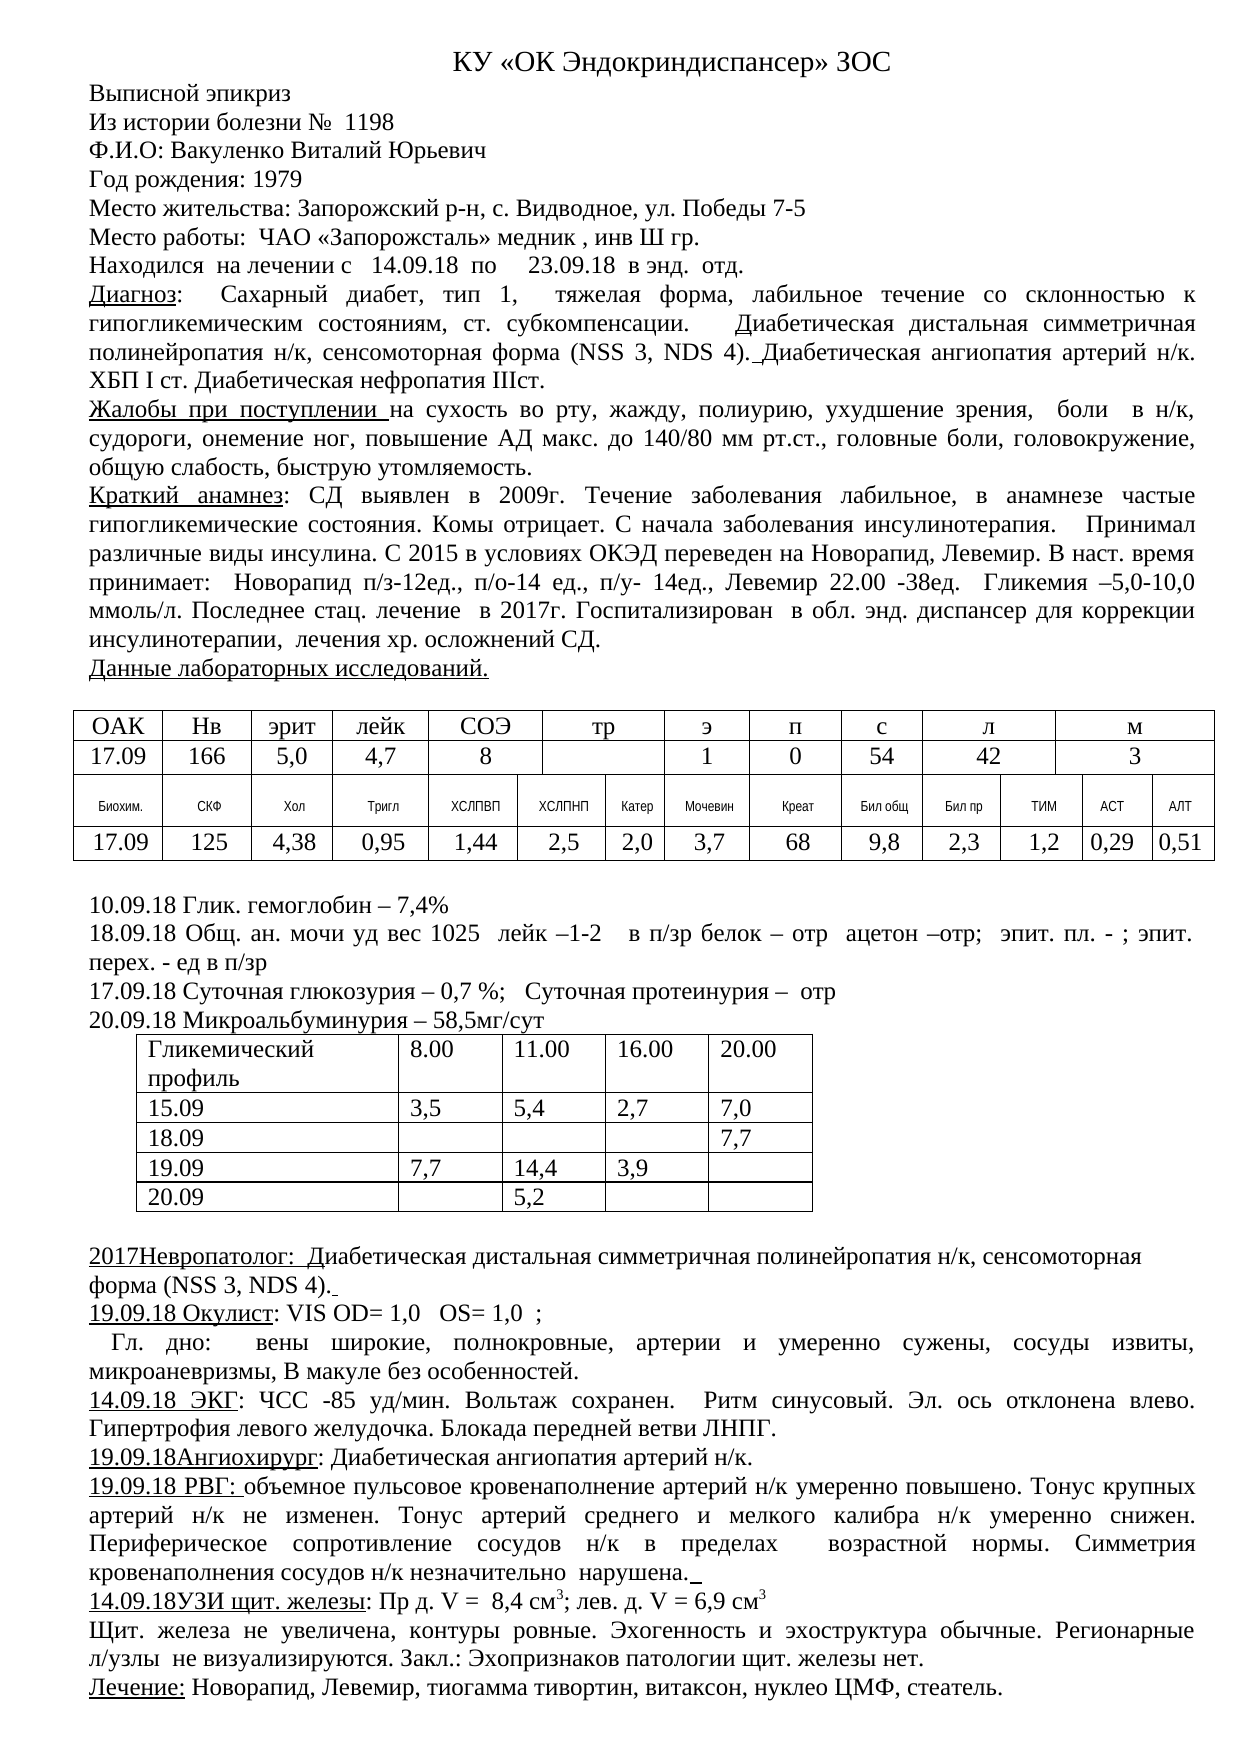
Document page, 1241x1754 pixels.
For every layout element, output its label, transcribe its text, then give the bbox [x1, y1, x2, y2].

table_header Гликемический профиль [137, 1035, 398, 1092]
table_header Нв [163, 711, 251, 740]
text Данные лабораторных исследований. [89, 653, 1196, 682]
table_header п [750, 711, 841, 740]
table_cell 5,0 [252, 741, 332, 774]
table_cell [543, 741, 664, 774]
table_cell 7,0 [709, 1093, 812, 1122]
table_cell 5,2 [503, 1183, 605, 1211]
table_cell 68 [750, 827, 841, 860]
text 14.09.18УЗИ щит. железы: Пр д. V = 8,4 см3; лев. д. V = 6,9 см3 [89, 1586, 1196, 1615]
table_cell Бил общ [842, 775, 922, 826]
text Лечение: Новорапид, Левемир, тиогамма тивортин, витаксон, нуклео ЦМФ, стеатель. [89, 1672, 1196, 1701]
table_header л [923, 711, 1055, 740]
table_cell 7,7 [399, 1153, 502, 1181]
table_cell 2,5 [518, 827, 605, 860]
subtitle Из истории болезни № 1198 [89, 107, 1196, 135]
table_cell [709, 1153, 812, 1181]
table_header лейк [333, 711, 428, 740]
table_cell [606, 1183, 708, 1211]
text 19.09.18 Окулист: VIS OD= 1,0 OS= 1,0 ; [89, 1298, 1196, 1327]
text Гл. дно: вены широкие, полнокровные, артерии и умеренно сужены, сосуды извиты, микроаневризмы, В макуле без особенностей. [89, 1327, 1196, 1385]
table_cell ХСЛПВП [429, 775, 517, 826]
table_cell 54 [842, 741, 922, 774]
text Щит. железа не увеличена, контуры ровные. Эхогенность и эхоструктура обычные. Регионарные л/узлы не визуализируются. Закл.: Эхопризнаков патологии щит. железы нет. [89, 1615, 1196, 1672]
table_cell ХСЛПНП [518, 775, 605, 826]
table_cell 8 [429, 741, 542, 774]
table_cell АЛТ [1153, 775, 1214, 826]
table_cell Бил пр [923, 775, 1000, 826]
table_cell Тригл [333, 775, 428, 826]
table_cell 42 [923, 741, 1055, 774]
text 2017Невропатолог: Диабетическая дистальная симметричная полинейропатия н/к, сенсомоторная форма (NSS 3, NDS 4). [89, 1241, 1196, 1298]
table_cell 1 [665, 741, 749, 774]
table_cell 17.09 [74, 827, 162, 860]
table_cell 125 [163, 827, 251, 860]
table_header ОАК [74, 711, 162, 740]
table_cell 1,2 [1001, 827, 1082, 860]
table_header 16.00 [606, 1035, 708, 1092]
table_header 20.00 [709, 1035, 812, 1092]
table_cell [399, 1123, 502, 1152]
table_cell 4,7 [333, 741, 428, 774]
table_cell 5,4 [503, 1093, 605, 1122]
subtitle 18.09.18 Общ. ан. мочи уд вес 1025 лейк –1-2 в п/зр белок – отр ацетон –отр; эпит. пл. - ; эпит. перех. - ед в п/зр [89, 918, 1196, 976]
table_cell Катер [606, 775, 664, 826]
text Место жительства: Запорожский р-н, с. Видводное, ул. Победы 7-5 [89, 193, 1196, 222]
table_cell 2,7 [606, 1093, 708, 1122]
table_cell Мочевин [665, 775, 749, 826]
text 19.09.18 РВГ: объемное пульсовое кровенаполнение артерий н/к . Тонус крупных артерий н/к Тонус артерий среднего и мелкого калибра н/к Периферическое сопротивление сосудов н/к . Симметрия кровенаполнения сосудов н/к незначительно нарушена. [89, 1471, 1196, 1586]
table_cell 18.09 [137, 1123, 398, 1152]
table_cell 1,44 [429, 827, 517, 860]
text 19.09.18Ангиохирург: Диабетическая ангиопатия артерий н/к. [89, 1442, 1196, 1471]
table_header 8.00 [399, 1035, 502, 1092]
text 17.09.18 Суточная глюкозурия – 0,7 %; Суточная протеинурия – отр [89, 976, 1196, 1005]
table_cell 14,4 [503, 1153, 605, 1181]
table_cell Хол [252, 775, 332, 826]
table_cell 0,29 [1083, 827, 1152, 860]
table_cell 3,7 [665, 827, 749, 860]
subtitle 20.09.18 Микроальбуминурия – 58,5мг/сут [89, 1005, 1196, 1033]
text Краткий анамнез: СД выявлен в 2009г. . Комы отрицает. С начала заболевания Принимал различные виды инсулина. С 2015 в условиях ОКЭД переведен на Новорапид, Левемир. В наст. время принимает: Новорапид п/з-12ед., п/о-14 ед., п/у- 14ед., Левемир 22.00 -38ед. Гликемия –5,0-10,0 ммоль/л. Последнее стац. лечение в 2017г. Госпитализирован в обл. энд. диспансер для коррекции инсулинотерапии, лечения хр. осложнений СД. [89, 480, 1196, 653]
table_cell 19.09 [137, 1153, 398, 1181]
table_header СОЭ [429, 711, 542, 740]
table_cell 0,51 [1153, 827, 1214, 860]
table_cell 0 [750, 741, 841, 774]
table_cell [399, 1183, 502, 1211]
table_header 11.00 [503, 1035, 605, 1092]
table_header с [842, 711, 922, 740]
table_cell АСТ [1083, 775, 1152, 826]
table_cell 9,8 [842, 827, 922, 860]
table_header тр [543, 711, 664, 740]
table_cell ТИМ [1001, 775, 1082, 826]
table_cell 2,3 [923, 827, 1000, 860]
table_cell [503, 1123, 605, 1152]
table_cell СКФ [163, 775, 251, 826]
table_cell 3,5 [399, 1093, 502, 1122]
text 14.09.18 ЭКГ: ЧСС -85 уд/мин. Вольтаж Ритм синусовый. Эл. ось отклонена влево. Гипертрофия левого желудочка. Блокада передней ветви ЛНПГ. [89, 1385, 1196, 1442]
table_cell 4,38 [252, 827, 332, 860]
table_cell 17.09 [74, 741, 162, 774]
table_cell Креат [750, 775, 841, 826]
table_cell 0,95 [333, 827, 428, 860]
table_header м [1056, 711, 1214, 740]
table_cell 15.09 [137, 1093, 398, 1122]
text Место работы: ЧАО «Запорожсталь» медник , инв Ш гр. [89, 222, 1196, 250]
subtitle Ф.И.О: Вакуленко Виталий Юрьевич [89, 135, 1196, 164]
text Диагноз: Сахарный диабет, тип 1, ст. Диабетическая дистальная симметричная полинейропатия н/к, сенсомоторная форма (NSS 3, NDS 4). Диабетическая ангиопатия артерий н/к. ХБП I ст. Диабетическая нефропатия IIIст. [89, 279, 1196, 394]
text на лечении с 14.09.18 по 23.09.18 в отд. [89, 250, 1196, 279]
table_cell Биохим. [74, 775, 162, 826]
table_cell [709, 1183, 812, 1211]
table_cell 3 [1056, 741, 1214, 774]
table_cell 20.09 [137, 1183, 398, 1211]
table_cell 2,0 [606, 827, 664, 860]
table_header эрит [252, 711, 332, 740]
text Год рождения: 1979 [89, 164, 1196, 193]
table_cell 3,9 [606, 1153, 708, 1181]
text Жалобы при поступлении на сухость во рту, жажду, полиурию, ухудшение зрения, боли в н/к, судороги, онемение ног, повышение АД макс. до 140/80 мм рт.ст., головные боли, головокружение, общую слабость, быструю утомляемость. [89, 394, 1196, 480]
table_cell 7,7 [709, 1123, 812, 1152]
table_cell 166 [163, 741, 251, 774]
table_header э [665, 711, 749, 740]
subtitle Выписной эпикриз [89, 78, 1202, 107]
table_cell [606, 1123, 708, 1152]
text 10.09.18 Глик. гемоглобин – 7,4% [89, 890, 1196, 918]
